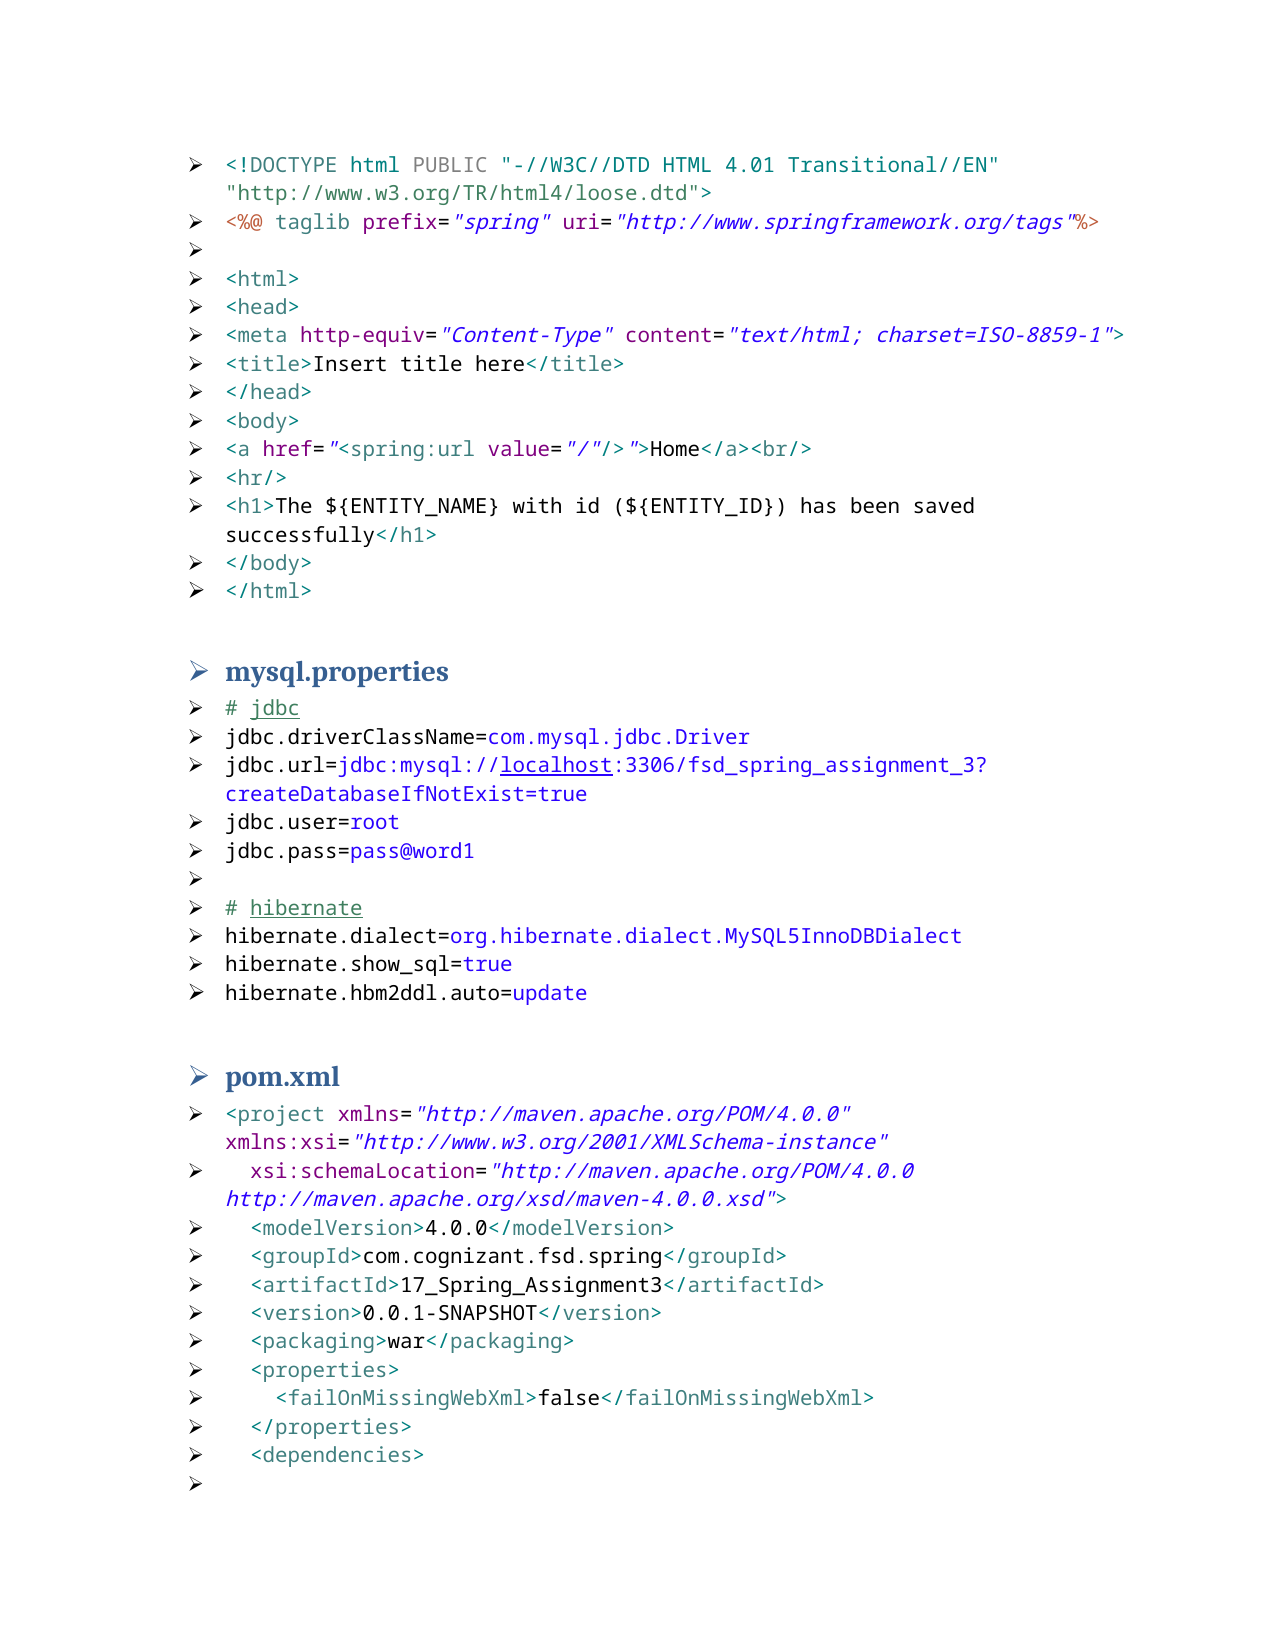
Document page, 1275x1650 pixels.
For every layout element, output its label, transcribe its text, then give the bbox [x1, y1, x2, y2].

list <a href="<spring:url value="/"/>">Home</a><br/> [187, 434, 1125, 463]
list <html> [187, 264, 1125, 292]
list <dependencies> [187, 1440, 1125, 1469]
list jdbc.driverClassName=com.mysql.jdbc.Driver [187, 722, 1125, 750]
list <!DOCTYPE html PUBLIC "-//W3C//DTD HTML 4.01 Transitional//EN" "http://www.w3.org/TR/html4/loose.dtd"> [187, 150, 1125, 207]
list </body> [187, 548, 1125, 577]
list hibernate.dialect=org.hibernate.dialect.MySQL5InnoDBDialect [187, 921, 1125, 949]
list # jdbc [187, 693, 1125, 722]
list <project xmlns="http://maven.apache.org/POM/4.0.0" xmlns:xsi="http://www.w3.org/2001/XMLSchema-instance" [187, 1099, 1125, 1156]
list </properties> [187, 1412, 1125, 1440]
list <artifactId>17_Spring_Assignment3</artifactId> [187, 1270, 1125, 1298]
list <version>0.0.1-SNAPSHOT</version> [187, 1298, 1125, 1327]
list jdbc.user=root [187, 807, 1125, 836]
list <groupId>com.cognizant.fsd.spring</groupId> [187, 1241, 1125, 1270]
list hibernate.show_sql=true [187, 949, 1125, 978]
list jdbc.pass=pass@word1 [187, 836, 1125, 864]
list <head> [187, 292, 1125, 321]
list <failOnMissingWebXml>false</failOnMissingWebXml> [187, 1383, 1125, 1412]
list <hr/> [187, 463, 1125, 491]
list <title>Insert title here</title> [187, 349, 1125, 377]
list jdbc.url=jdbc:mysql://localhost:3306/fsd_spring_assignment_3?createDatabaseIfNotExist=true [187, 750, 1125, 807]
list <packaging>war</packaging> [187, 1327, 1125, 1355]
list </html> [187, 577, 1125, 605]
list # hibernate [187, 893, 1125, 921]
list <h1>The ${ENTITY_NAME} with id (${ENTITY_ID}) has been saved successfully</h1> [187, 491, 1125, 548]
list hibernate.hbm2ddl.auto=update [187, 978, 1125, 1006]
list <%@ taglib prefix="spring" uri="http://www.springframework.org/tags"%> [187, 207, 1125, 235]
list <properties> [187, 1355, 1125, 1383]
list <body> [187, 406, 1125, 434]
list <modelVersion>4.0.0</modelVersion> [187, 1213, 1125, 1241]
subtitle mysql.properties [187, 655, 1125, 688]
list <meta http-equiv="Content-Type" content="text/html; charset=ISO-8859-1"> [187, 321, 1125, 349]
list </head> [187, 377, 1125, 406]
list xsi:schemaLocation="http://maven.apache.org/POM/4.0.0 http://maven.apache.org/xsd/maven-4.0.0.xsd"> [187, 1156, 1125, 1213]
subtitle pom.xml [187, 1061, 1125, 1094]
